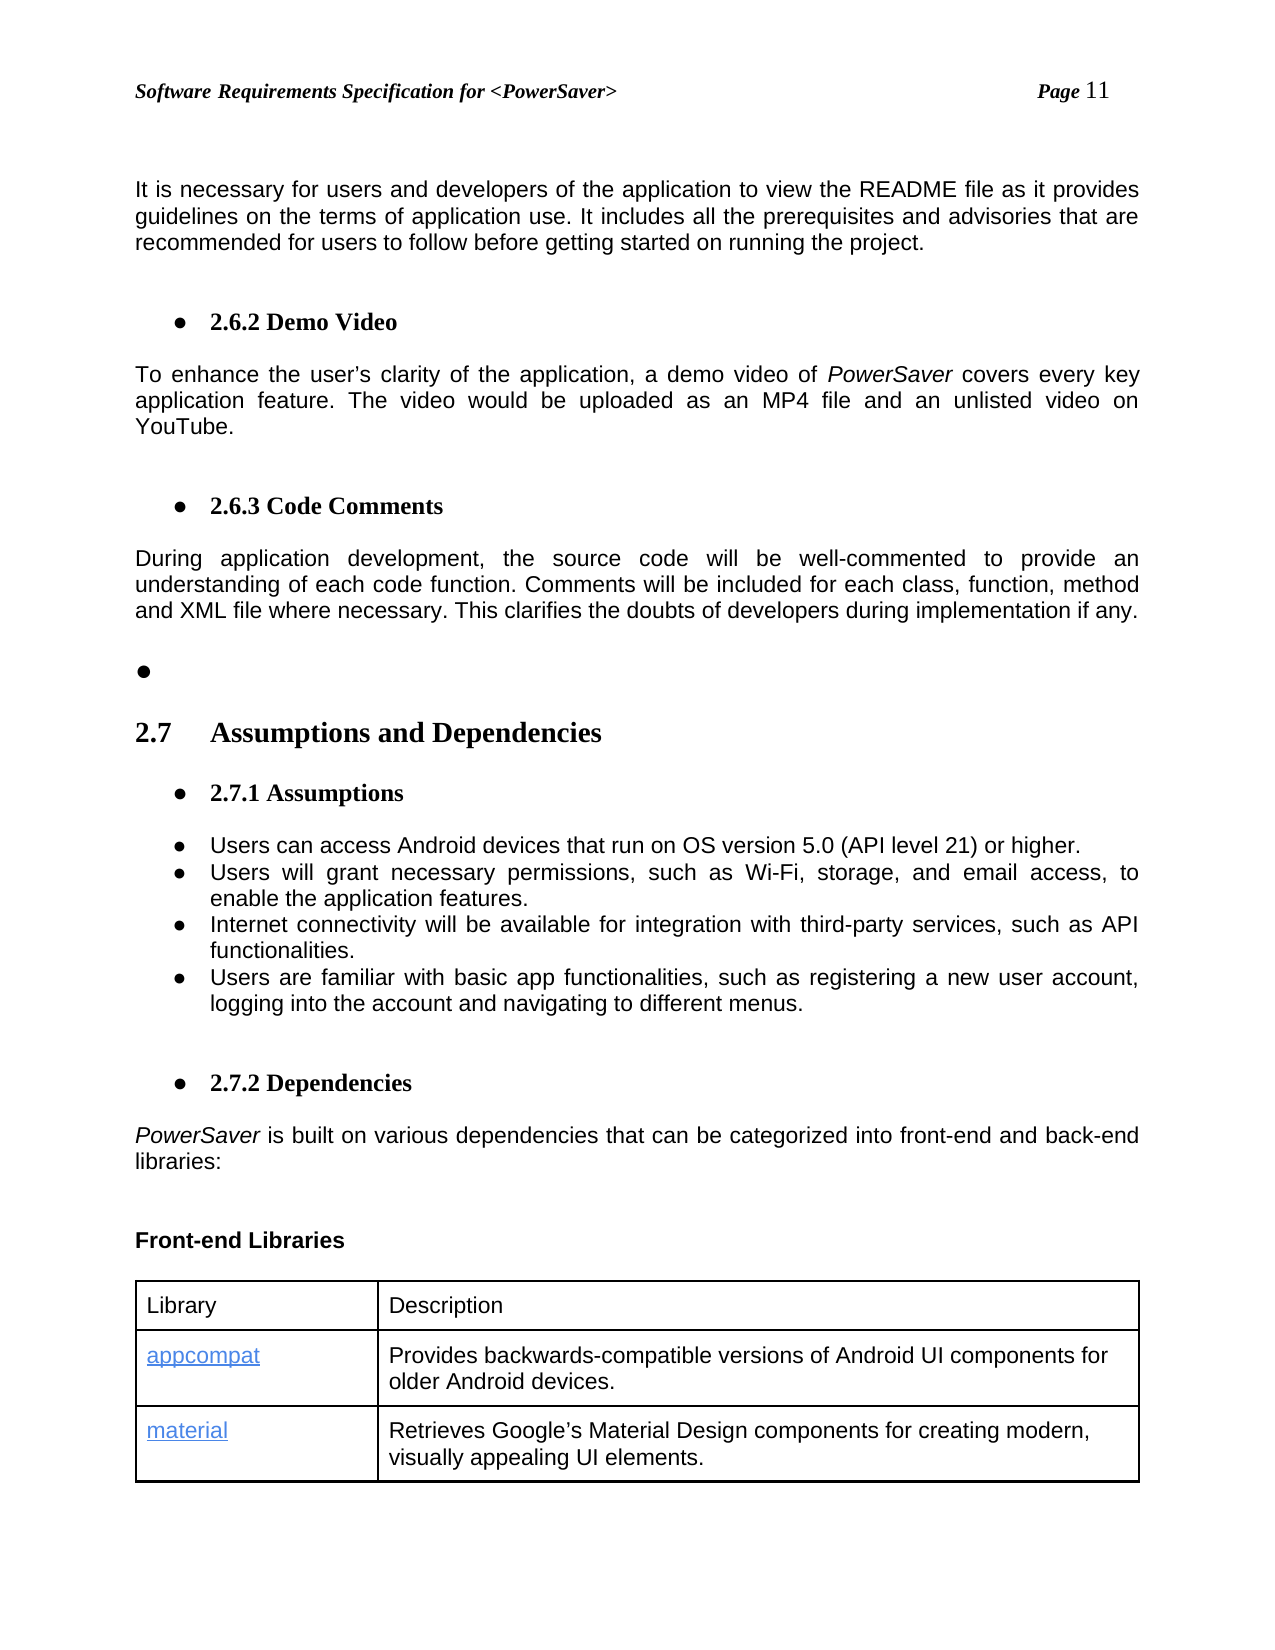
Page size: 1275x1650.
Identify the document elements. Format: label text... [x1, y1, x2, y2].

text To enhance the user’s clarity of the application, a demo video of PowerSaver covers every key application feature. The video would be uploaded as an MP4 file and an unlisted video on YouTube. [135, 361, 1140, 439]
text Front-end Libraries [135, 1227, 1140, 1253]
subtitle Assumptions and Dependencies [135, 716, 1140, 749]
list Users can access Android devices that run on OS version 5.0 (API level 21) or higher. [172, 832, 1140, 858]
text PowerSaver is built on various dependencies that can be categorized into front-end and back-end libraries: [135, 1122, 1140, 1174]
list Users will grant necessary permissions, such as Wi-Fi, storage, and email access, to enable the application features. [172, 858, 1140, 911]
list Internet connectivity will be available for integration with third-party services, such as API functionalities. [172, 911, 1140, 964]
subtitle 2.7.2 Dependencies [172, 1068, 1140, 1097]
list Users are familiar with basic app functionalities, such as registering a new user account, logging into the account and navigating to different menus. [172, 964, 1140, 1017]
text It is necessary for users and developers of the application to view the README file as it provides guidelines on the terms of application use. It includes all the prerequisites and advisories that are recommended for users to follow before getting started on running the project. [135, 176, 1140, 255]
subtitle 2.6.3 Code Comments [172, 491, 1140, 520]
text During application development, the source code will be well-commented to provide an understanding of each code function. Comments will be included for each class, function, method and XML file where necessary. This clarifies the doubts of developers during implementation if any. [135, 545, 1140, 624]
subtitle 2.6.2 Demo Video [172, 307, 1140, 336]
subtitle 2.7.1 Assumptions [172, 778, 1140, 807]
